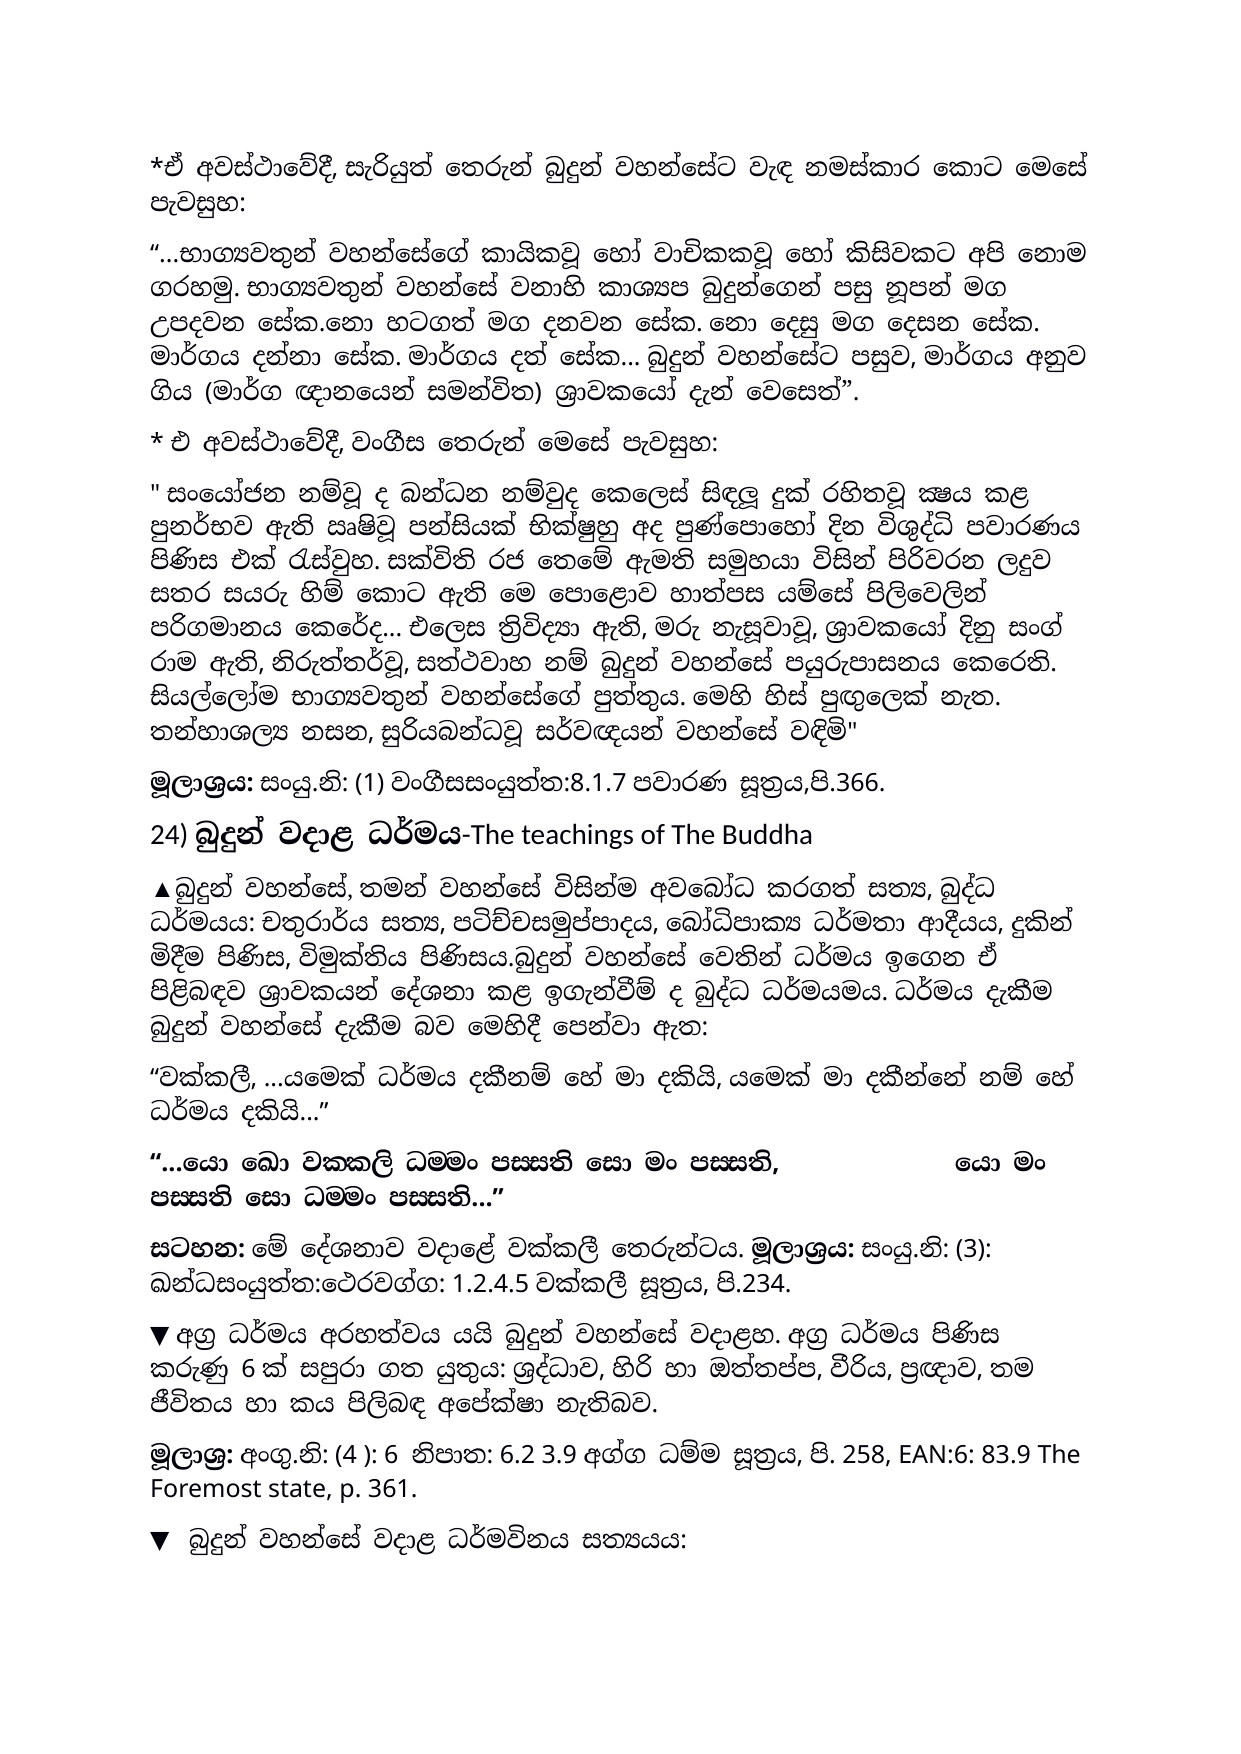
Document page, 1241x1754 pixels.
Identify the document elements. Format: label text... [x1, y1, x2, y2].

text “...භාග්‍යවතුන් වහන්සේගේ කායිකවූ හෝ වාචිකකවූ හෝ කිසිවකට අපි නොම ගරහමු. භාග්‍යවතුන් වහන්සේ වනාහි කාශ්‍යප බුදුන්ගෙන් පසු නූපන් මග උපදවන සේක.නො හටගත් මග දනවන සේක. නො දෙසු මග දෙසන සේක. මාර්ගය දන්නා සේක. මාර්ගය දත් සේක... බුදුන් වහන්සේට පසුව, මාර්ගය අනුව ගිය (මාර්ග ඥානයෙන් සමන්විත) ශ්‍රාවකයෝ දැන් වෙසෙත්”. [150, 236, 1090, 408]
text ▲බුදුන් වහන්සේ, තමන් වහන්සේ විසින්ම අවබෝධ කරගත් සත්‍ය, බුද්ධ ධර්මයය: චතුරාර්ය සත්‍ය, පටිච්චසමුප්පාදය, බෝධිපාක්‍ය ධර්මතා ආදීයය, දුකින් මිදීම පිණිස, විමුක්තිය පිණිසය.බුදුන් වහන්සේ වෙතින් ධර්මය ඉගෙන ඒ පිළිබඳව ශ්‍රාවකයන් දේශනා කළ ඉගැන්වීම් ද බුද්ධ ධර්මයමය. ධර්මය දැකීම බුදුන් වහන්සේ දැකීම බව මෙහිදී පෙන්වා ඇත: [150, 870, 1090, 1043]
text * එ අවස්ථාවේදී, වංගීස තෙරුන් මෙසේ පැවසුහ: [150, 425, 1090, 459]
text මූලාශ්‍ර: අංගු.නි: (4 ): 6 නිපාත: 6.2 3.9 අග්ග ධම්ම සූත්‍රය, පි. 258, EAN:6: 83.9 The Foremost state, p. 361. [150, 1436, 1090, 1505]
text මූලාශ්‍රය: සංයු.නි: (1) වංගීසසංයුත්ත:8.1.7 පවාරණ සූත්‍රය,පි.366. [150, 764, 1090, 799]
text “වක්කලී, ...යමෙක් ධර්මය දකීනම් හේ මා දකියි, යමෙක් මා දකීන්නේ නම් හේ ධර්මය දකියි...” [150, 1059, 1090, 1128]
text “...යො ඛො වක‍්කලි ධම‍්මං පස‍්සති සො මං පස‍්සති, යො මං පස‍්සති සො ධම‍්මං පස‍්සති...” [150, 1145, 1090, 1214]
text *ඒ අවස්ථාවේදී, සැරියුත් තෙරුන් බුදුන් වහන්සේට වැඳ නමස්කාර කොට මෙසේ පැවසුහ: [150, 150, 1090, 219]
text " සංයෝජන නම්වූ ද බන්ධන නම්වුද කෙලෙස් සිඳලූ දුක් රහිතවූ ක්‍ෂය කළ පුනර්භව ඇති ඍෂිවූ පන්සියක් භික්ෂුහු අද පුණ්පොහෝ දින විශුද්ධි පවාරණය පිණිස එක් රැස්වුහ. සක්විති රජ තෙමේ ඇමති සමුහයා විසින් පිරිවරන ලදුව සතර සයරු හිම් කොට ඇති මෙ පොළොව හාත්පස යම්සේ පිලිවෙලින් පරිගමානය කෙරේද... එලෙස ත්‍රිවිද්‍යා ඇති, මරු නැසූවාවූ, ශ්‍රාවකයෝ දිනු සංග්‍රාම ඇති, නිරුත්තර්වූ, සත්ථවාහ නම් බුදුන් වහන්සේ පයුරුපාසනය කෙරෙති. සියල්ලෝම භාග්‍යවතුන් වහන්සේගේ පුත්තුය. මෙහි හිස් පුඟුලෙක් නැත. තන්හාශල්‍ය නසන, සුරියබන්ධවූ සර්වඥයන් වහන්සේ වඳිමි" [150, 476, 1090, 748]
text ▼ බුදුන් වහන්සේ වදාළ ධර්මවිනය සත්‍යයය: [150, 1522, 1090, 1556]
text 24) බුදුන් වදාළ ධර්මය-The teachings of The Buddha [150, 816, 1090, 854]
text සටහන: මේ දේශනාව වදාළේ වක්කලී තෙරුන්ටය. මූලාශ්‍රය: සංයු.නි: (3): ඛන්ධසංයුත්ත:ථෙරවග්ග: 1.2.4.5 වක්කලී සූත්‍රය, පි.234. [150, 1231, 1090, 1300]
text ▼ අග්‍ර ධර්මය අරහත්වය යයි බුදුන් වහන්සේ වදාළහ. අග්‍ර ධර්මය පිණිස කරුණු 6 ක් සපුරා ගත යුතුය: ශ්‍රද්ධාව, හිරි හා ඔත්තප්ප, වීරිය, ප්‍රඥාව, තම ජීවිතය හා කය පිලිබඳ අපේක්ෂා නැතිබව. [150, 1316, 1090, 1420]
